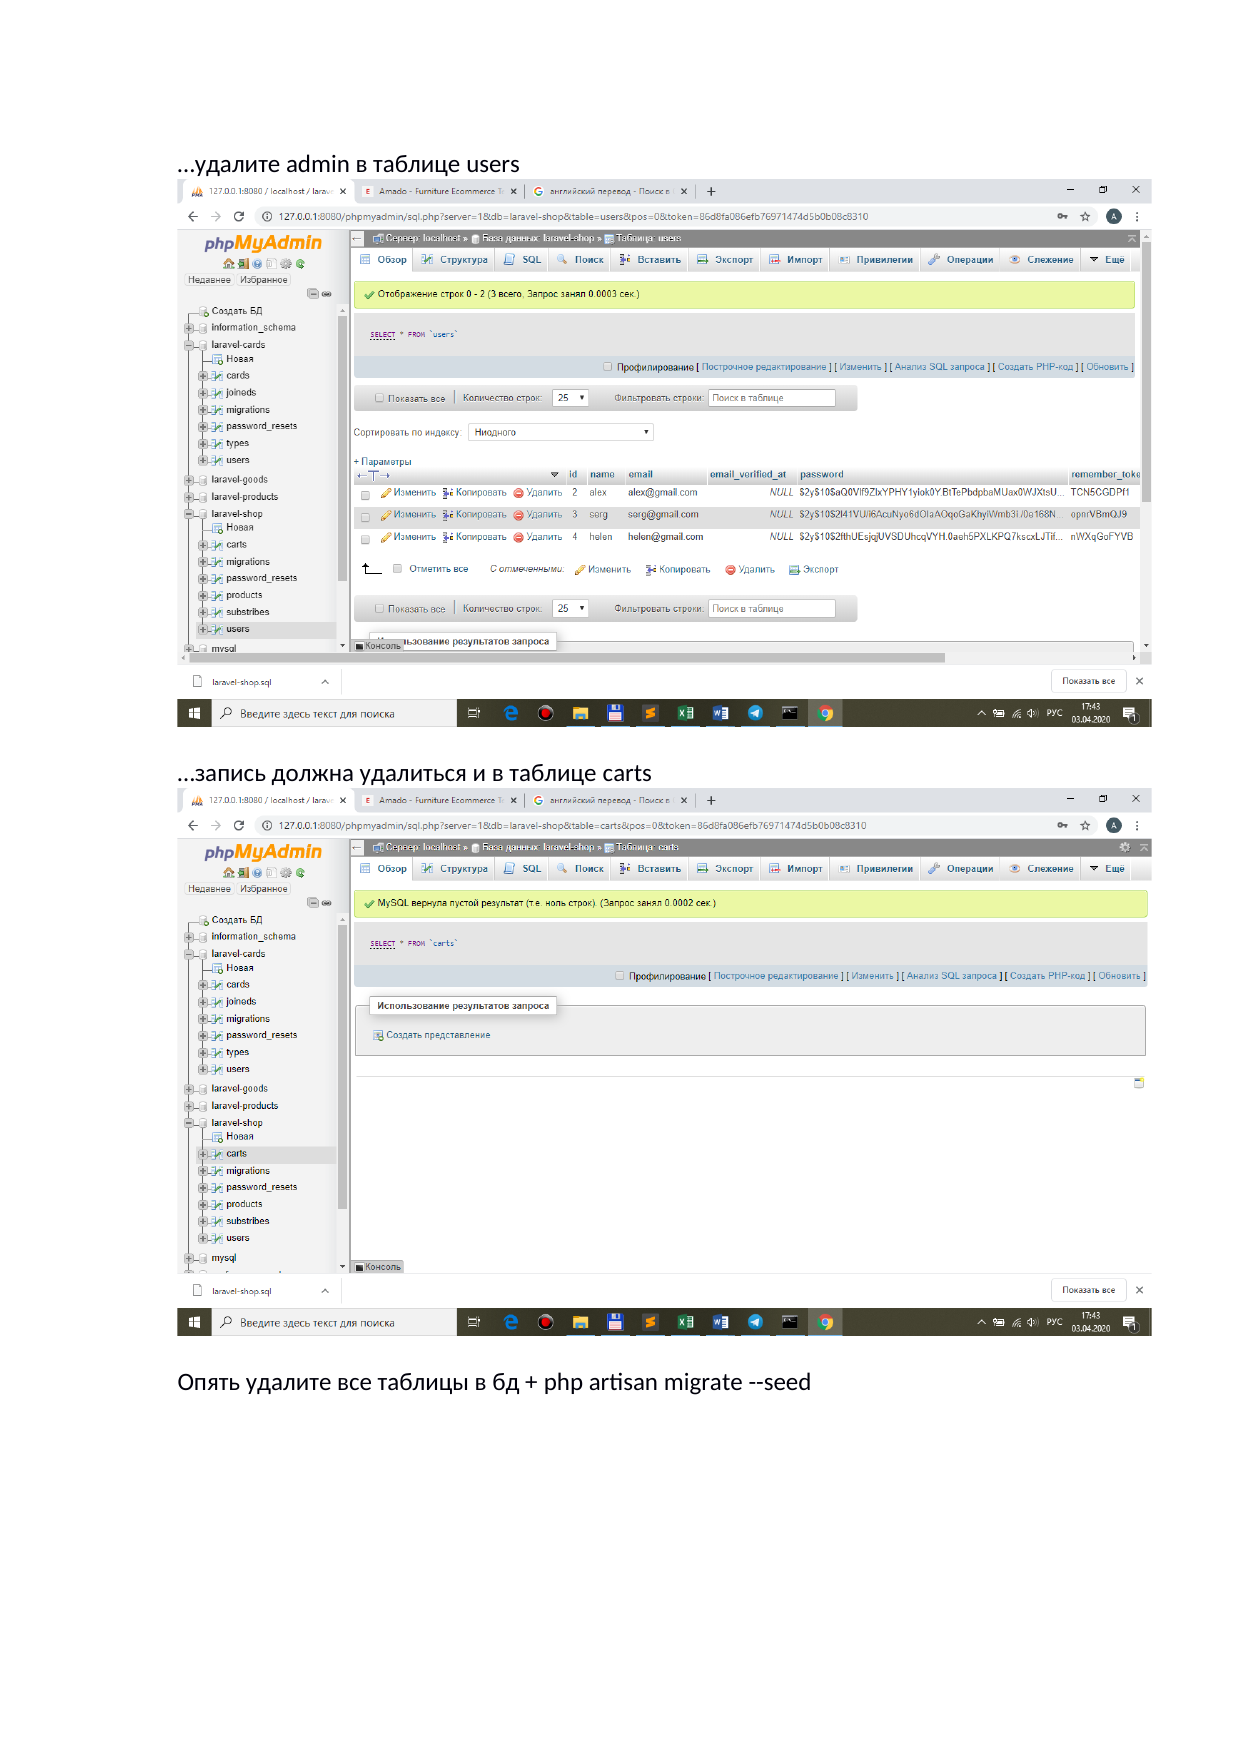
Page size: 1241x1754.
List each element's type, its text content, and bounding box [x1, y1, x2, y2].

text …запись должна удалиться и в таблице carts [177, 758, 1152, 788]
text Опять удалите все таблицы в бд + php artisan migrate --seed [177, 1367, 1152, 1397]
picture [177, 788, 1152, 1336]
text …удалите admin в таблице users [177, 149, 1152, 179]
picture [177, 179, 1152, 727]
